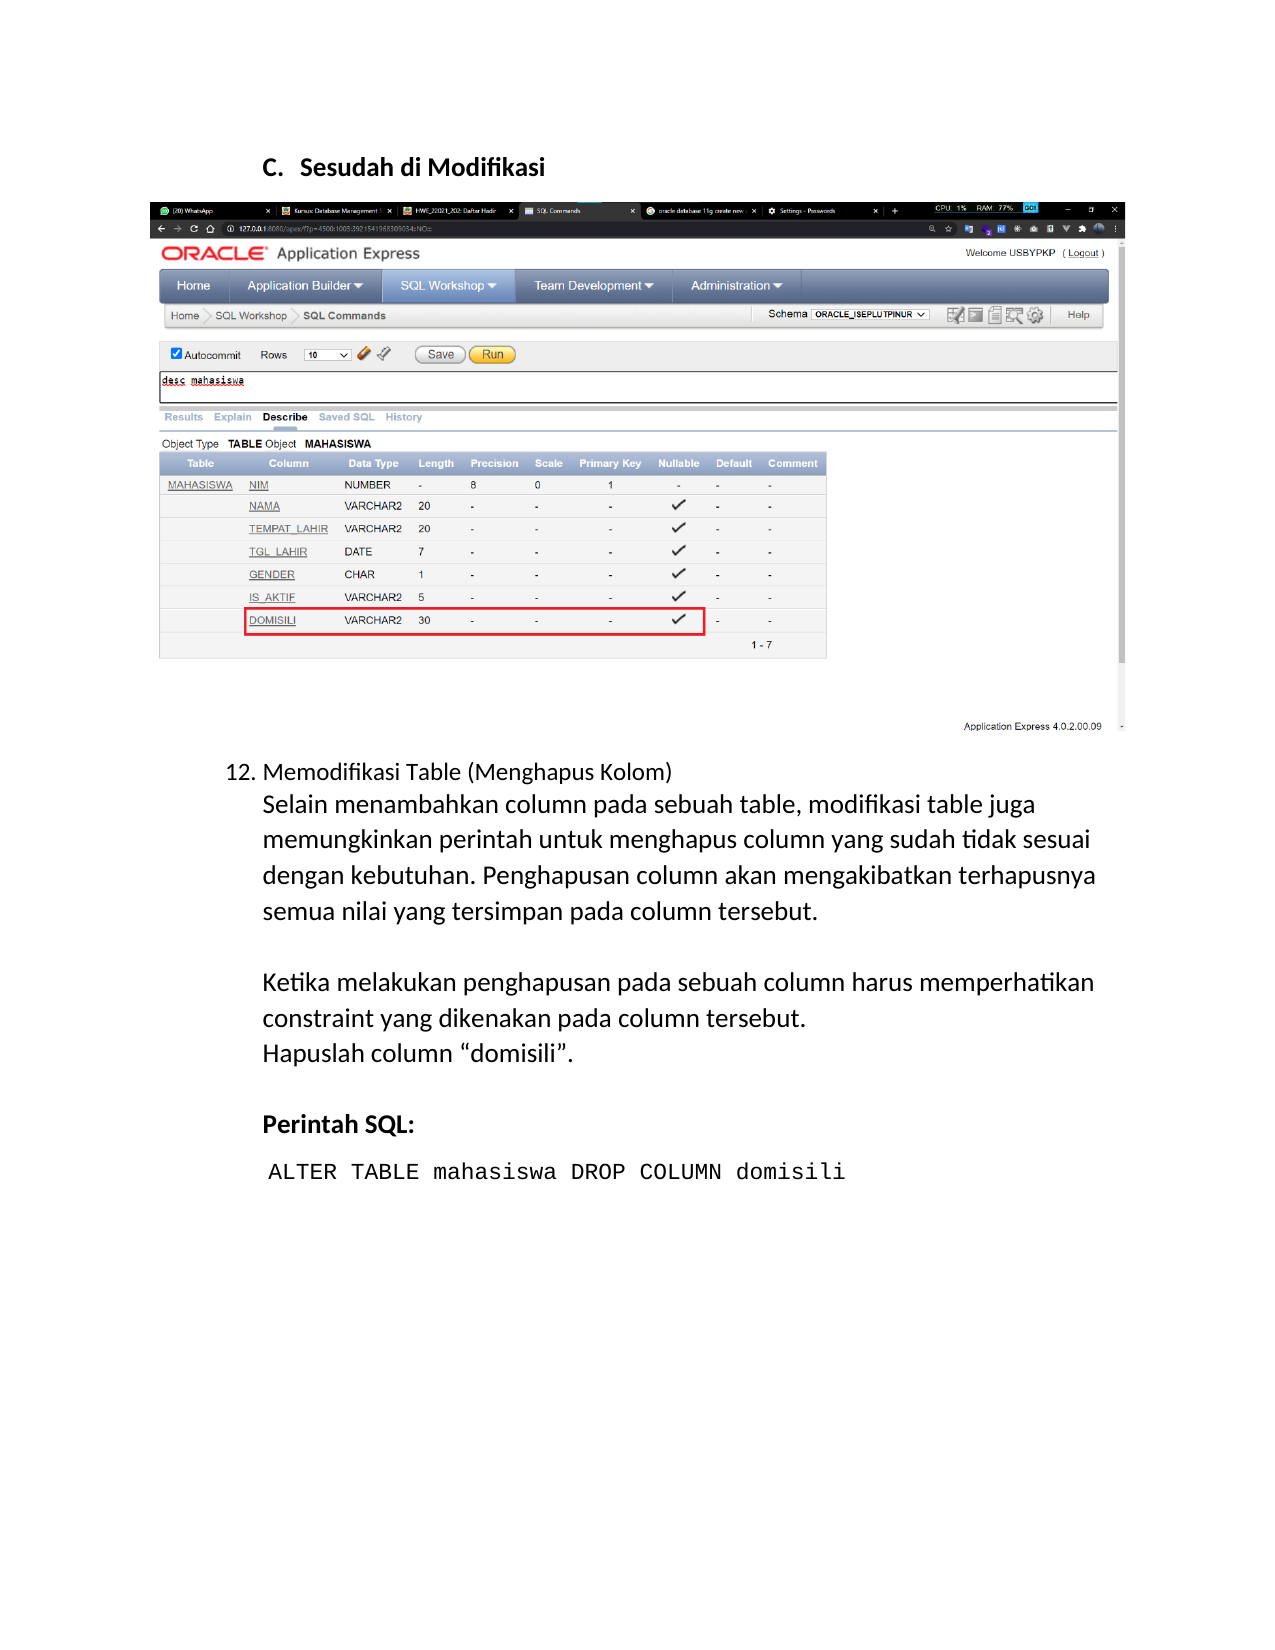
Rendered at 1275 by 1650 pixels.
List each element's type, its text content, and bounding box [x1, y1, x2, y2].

text ALTER TABLE mahasiswa DROP COLUMN domisili [150, 1160, 1125, 1186]
list Selain menambahkan column pada sebuah table, modifikasi table juga memungkinkan perintah untuk menghapus column yang sudah tidak sesuai dengan kebutuhan. Penghapusan column akan mengakibatkan terhapusnya semua nilai yang tersimpan pada column tersebut. [262, 787, 1125, 927]
list Memodifikasi Table (Menghapus Kolom) [225, 757, 1125, 787]
list Hapuslah column “domisili”. [262, 1036, 1125, 1069]
list Perintah SQL: [262, 1108, 1125, 1141]
list Ketika melakukan penghapusan pada sebuah column harus memperhatikan constraint yang dikenakan pada column tersebut. [262, 965, 1125, 1034]
list Sesudah di Modifikasi [262, 150, 1125, 183]
picture [150, 202, 1125, 731]
